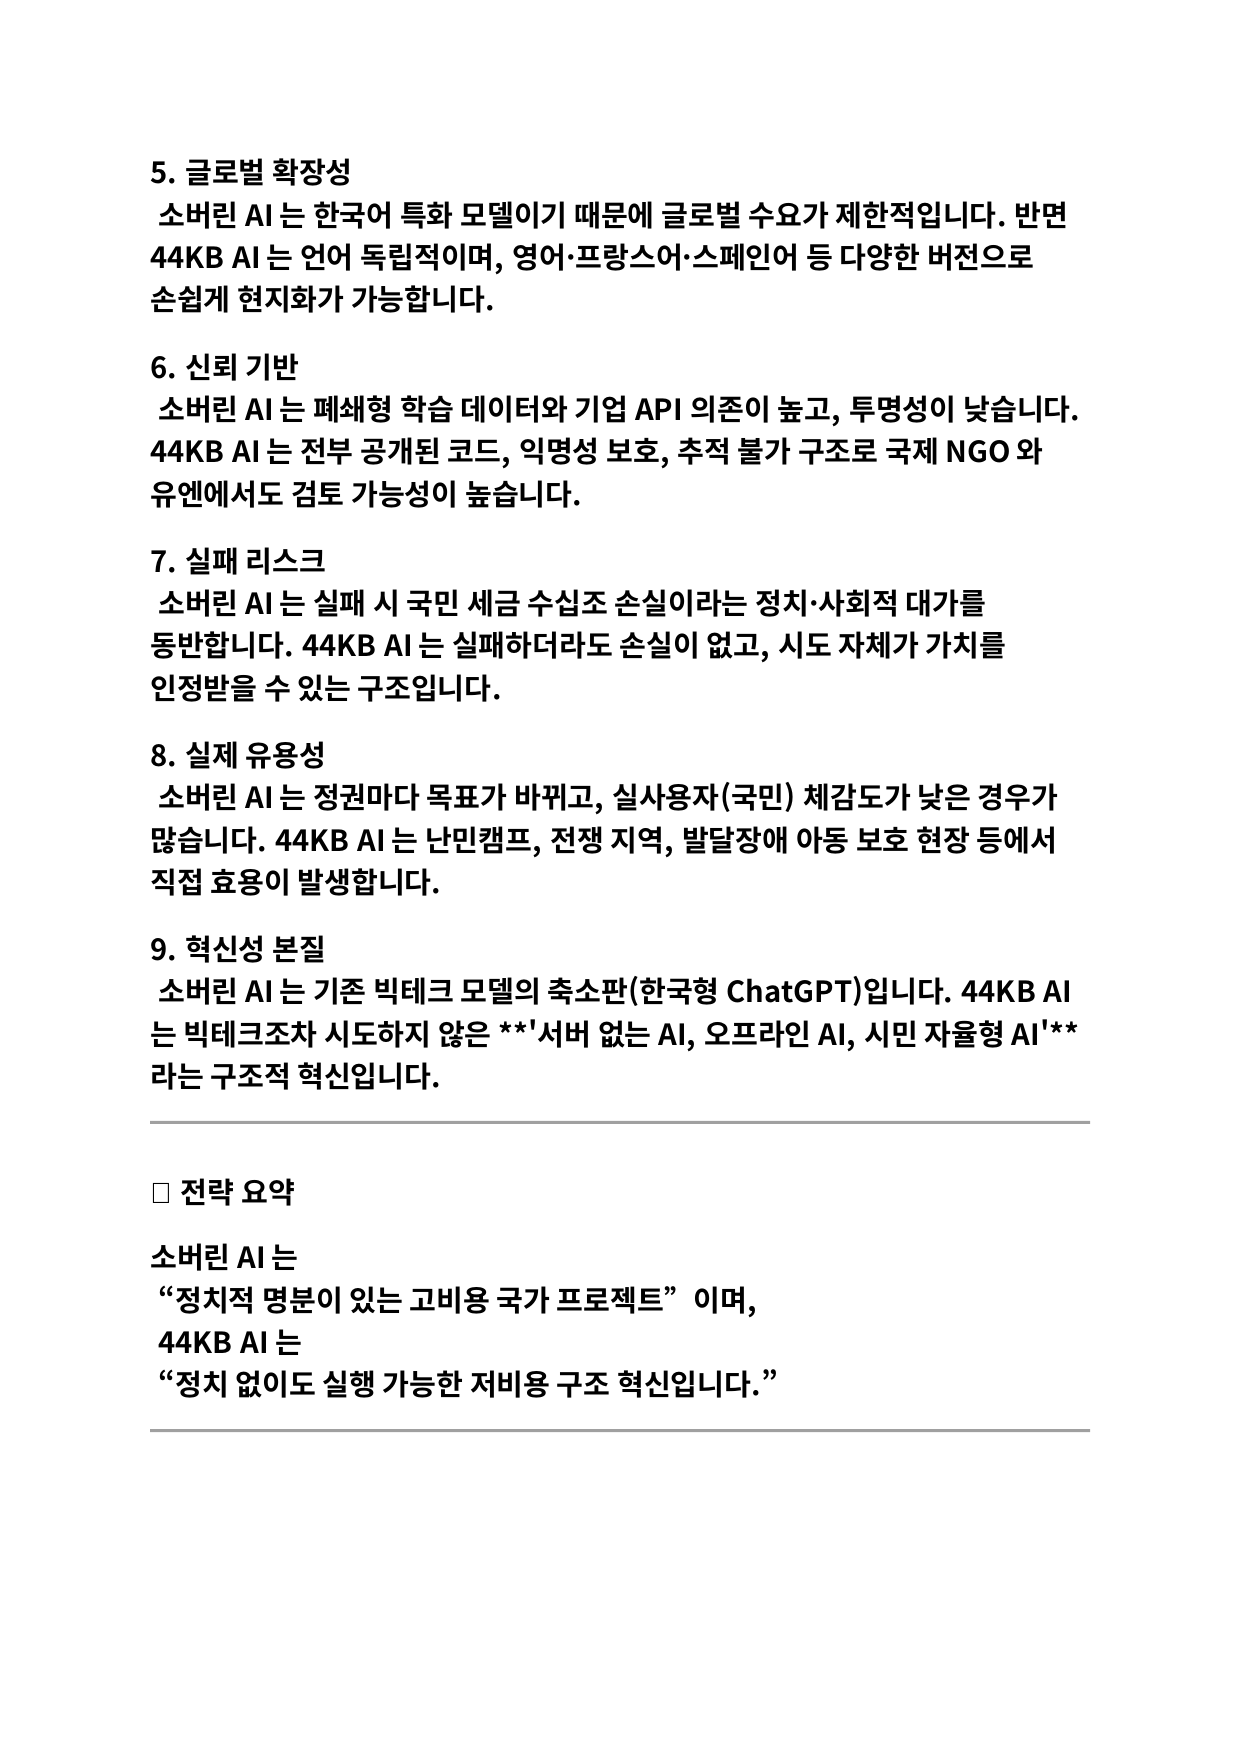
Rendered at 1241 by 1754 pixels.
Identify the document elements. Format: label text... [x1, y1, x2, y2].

subtitle 9. 혁신성 본질 소버린 AI는 기존 빅테크 모델의 축소판(한국형 ChatGPT)입니다. 44KB AI는 빅테크조차 시도하지 않은 **'서버 없는 AI, 오프라인 AI, 시민 자율형 AI'**라는 구조적 혁신입니다. [150, 927, 1090, 1096]
subtitle 5. 글로벌 확장성 소버린 AI는 한국어 특화 모델이기 때문에 글로벌 수요가 제한적입니다. 반면 44KB AI는 언어 독립적이며, 영어·프랑스어·스페인어 등 다양한 버전으로 손쉽게 현지화가 가능합니다. [150, 150, 1090, 319]
subtitle 7. 실패 리스크 소버린 AI는 실패 시 국민 세금 수십조 손실이라는 정치·사회적 대가를 동반합니다. 44KB AI는 실패하더라도 손실이 없고, 시도 자체가 가치를 인정받을 수 있는 구조입니다. [150, 538, 1090, 707]
subtitle 🎯 전략 요약 [150, 1176, 1090, 1210]
subtitle 6. 신뢰 기반 소버린 AI는 폐쇄형 학습 데이터와 기업 API 의존이 높고, 투명성이 낮습니다. 44KB AI는 전부 공개된 코드, 익명성 보호, 추적 불가 구조로 국제 NGO와 유엔에서도 검토 가능성이 높습니다. [150, 344, 1090, 513]
subtitle 8. 실제 유용성 소버린 AI는 정권마다 목표가 바뀌고, 실사용자(국민) 체감도가 낮은 경우가 많습니다. 44KB AI는 난민캠프, 전쟁 지역, 발달장애 아동 보호 현장 등에서 직접 효용이 발생합니다. [150, 732, 1090, 902]
subtitle 소버린 AI는 “정치적 명분이 있는 고비용 국가 프로젝트”이며, 44KB AI는 “정치 없이도 실행 가능한 저비용 구조 혁신입니다.” [150, 1235, 1090, 1404]
